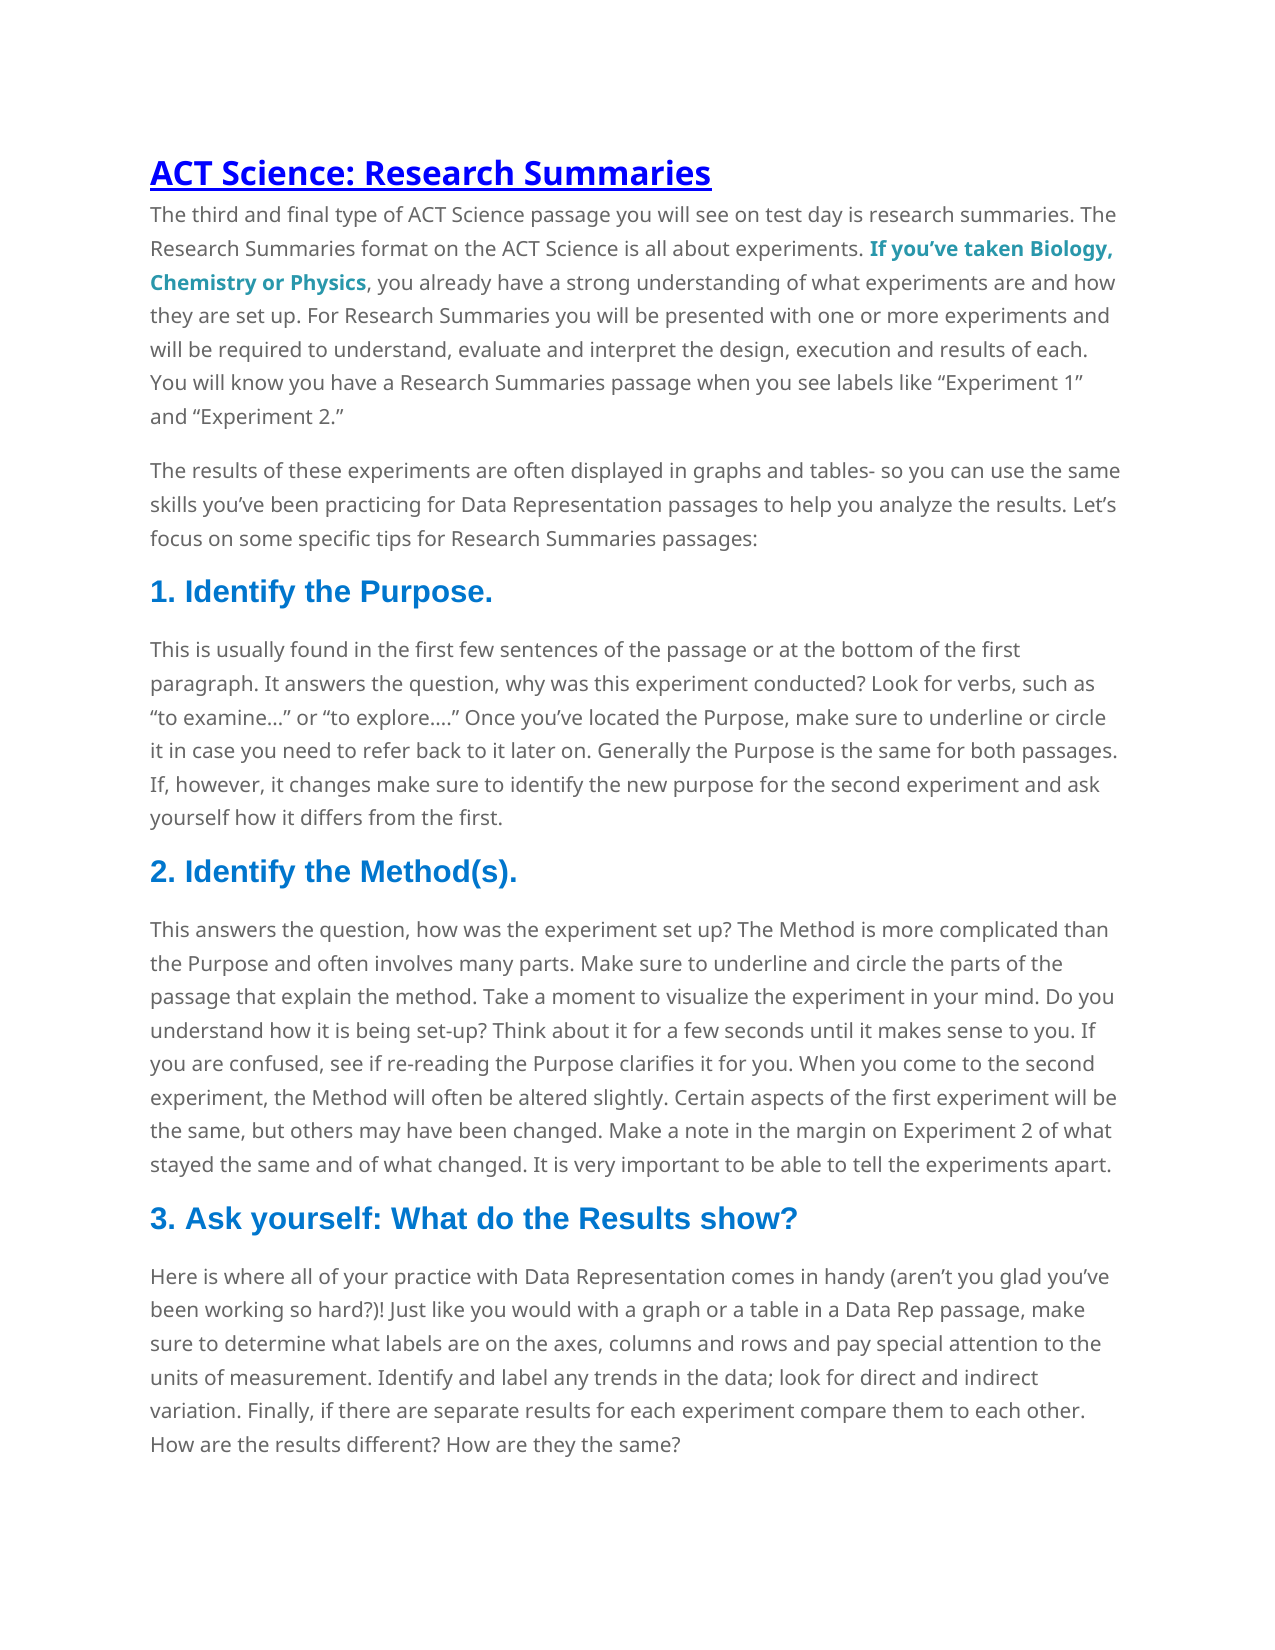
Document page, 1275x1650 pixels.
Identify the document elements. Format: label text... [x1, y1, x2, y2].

text This answers the question, how was the experiment set up? The Method is more complicated than the Purpose and often involves many parts. Make sure to underline and circle the parts of the passage that explain the method. Take a moment to visualize the experiment in your mind. Do you understand how it is being set-up? Think about it for a few seconds until it makes sense to you. If you are confused, see if re-reading the Purpose clarifies it for you. When you come to the second experiment, the Method will often be altered slightly. Certain aspects of the first experiment will be the same, but others may have been changed. Make a note in the margin on Experiment 2 of what stayed the same and of what changed. It is very important to be able to tell the experiments apart. [150, 910, 1125, 1178]
text The results of these experiments are often displayed in graphs and tables- so you can use the same skills you’ve been practicing for Data Representation passages to help you analyze the results. Let’s focus on some specific tips for Research Summaries passages: [150, 451, 1125, 552]
text 3. Ask yourself: What do the Results show? [150, 1200, 1125, 1236]
text Here is where all of your practice with Data Representation comes in handy (aren’t you glad you’ve been working so hard?)! Just like you would with a graph or a table in a Data Rep passage, make sure to determine what labels are on the axes, columns and rows and pay special attention to the units of measurement. Identify and label any trends in the data; look for direct and indirect variation. Finally, if there are separate results for each experiment compare them to each other. How are the results different? How are they the same? [150, 1257, 1125, 1458]
text 1. Identify the Purpose. [150, 573, 1125, 609]
text The third and final type of ACT Science passage you will see on test day is research summaries. The Research Summaries format on the ACT Science is all about experiments. If you’ve taken Biology, Chemistry or Physics, you already have a strong understanding of what experiments are and how they are set up. For Research Summaries you will be presented with one or more experiments and will be required to understand, evaluate and interpret the design, execution and results of each. You will know you have a Research Summaries passage when you see labels like “Experiment 1” and “Experiment 2.” [150, 195, 1125, 430]
text 2. Identify the Method(s). [150, 853, 1125, 889]
text This is usually found in the first few sentences of the passage or at the bottom of the first paragraph. It answers the question, why was this experiment conducted? Look for verbs, such as “to examine…” or “to explore….” Once you’ve located the Purpose, make sure to underline or circle it in case you need to refer back to it later on. Generally the Purpose is the same for both passages. If, however, it changes make sure to identify the new purpose for the second experiment and ask yourself how it differs from the first. [150, 631, 1125, 832]
text ACT Science: Research Summaries [150, 150, 1125, 195]
